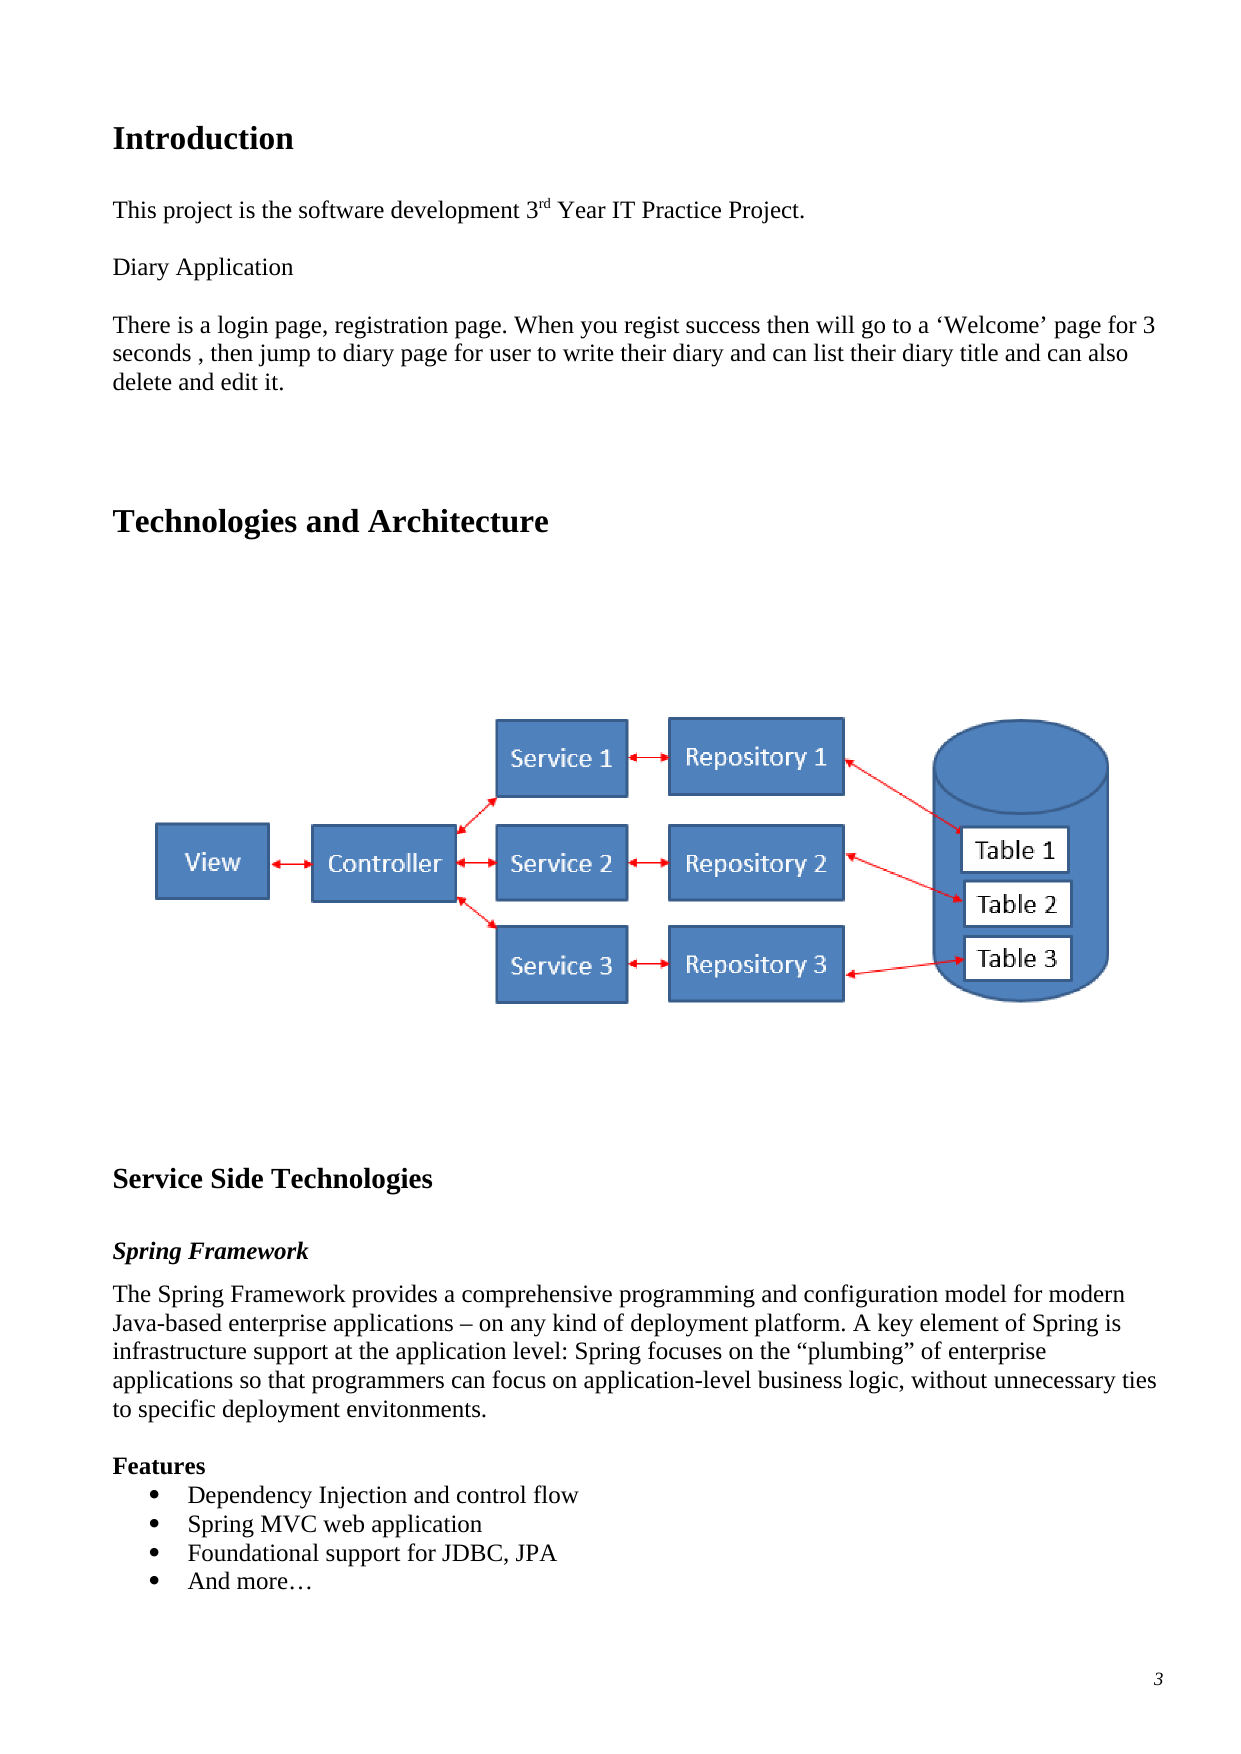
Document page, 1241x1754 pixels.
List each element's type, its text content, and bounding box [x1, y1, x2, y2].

subtitle Technologies and Architecture [112, 501, 1165, 540]
list Spring MVC web application [150, 1509, 1165, 1538]
text This project is the software development 3rd Year IT Practice Project. [112, 195, 1165, 223]
list And more… [150, 1566, 1165, 1595]
subtitle Spring Framework [112, 1236, 1165, 1264]
text Features [112, 1451, 1165, 1480]
subtitle Introduction [112, 118, 1165, 156]
list Dependency Injection and control flow [150, 1480, 1165, 1509]
subtitle Service Side Technologies [112, 1161, 1165, 1195]
list Foundational support for JDBC, JPA [150, 1538, 1165, 1566]
text There is a login page, registration page. When you regist success then will go to a ‘Welcome’ page for 3 seconds , then jump to diary page for user to write their diary and can list their diary title and can also delete and edit it. [112, 310, 1165, 396]
text Diary Application [112, 252, 1165, 281]
picture [112, 578, 1165, 1138]
text The Spring Framework provides a comprehensive programming and configuration model for modern Java-based enterprise applications – on any kind of deployment platform. A key element of Spring is infrastructure support at the application level: Spring focuses on the “plumbing” of enterprise applications so that programmers can focus on application-level business logic, without unnecessary ties to specific deployment envitonments. [112, 1279, 1165, 1423]
